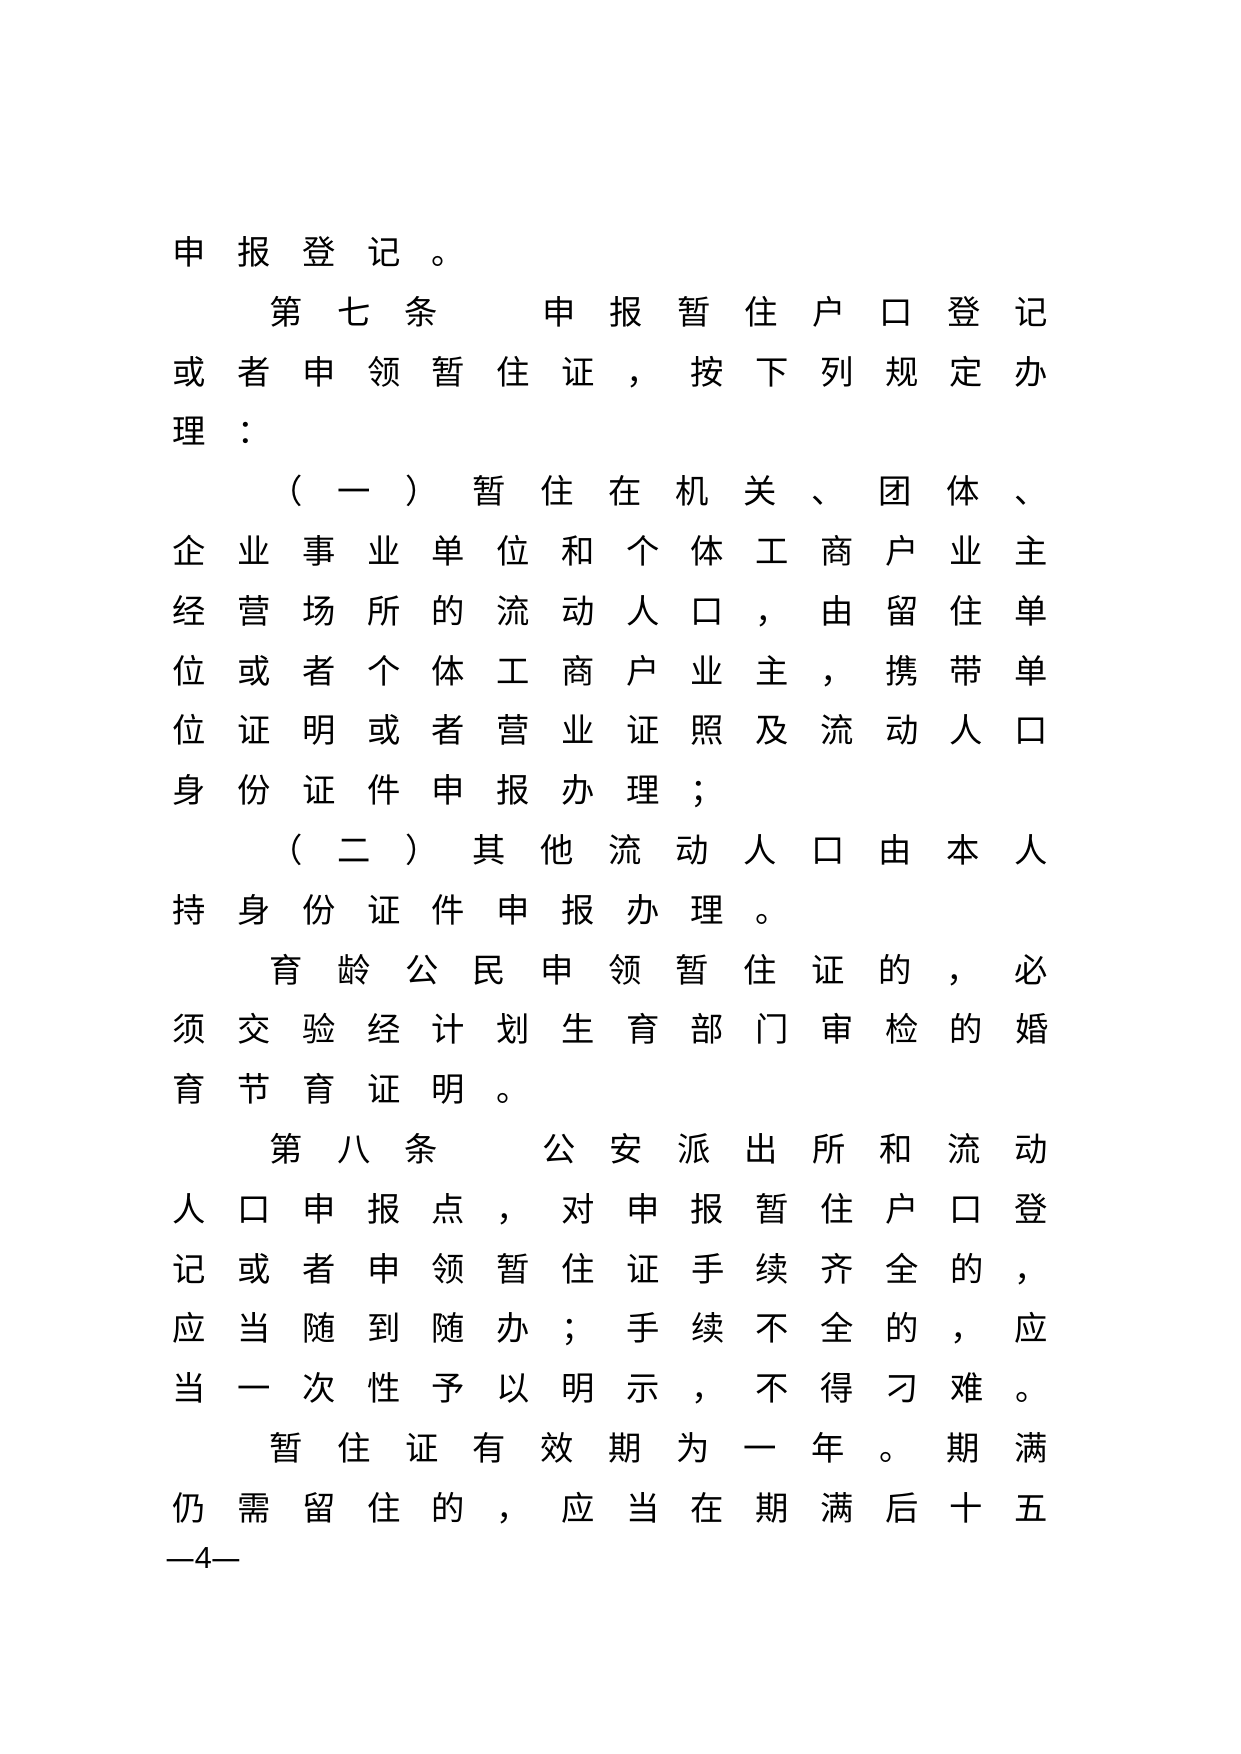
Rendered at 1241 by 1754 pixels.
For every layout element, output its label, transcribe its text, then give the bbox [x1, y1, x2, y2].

text （一）暂住在机关、团体、企业事业单位和个体工商户业主经营场所的流动人口，由留住单位或者个体工商户业主，携带单位证明或者营业证照及流动人口身份证件申报办理； [172, 459, 1079, 818]
text （二）其他流动人口由本人持身份证件申报办理。 [172, 818, 1079, 938]
text 育龄公民申领暂住证的，必须交验经计划生育部门审检的婚育节育证明。 [172, 938, 1079, 1117]
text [172, 220, 1079, 280]
text 第七条 申报暂住户口登记或者申领暂住证，按下列规定办理： [172, 280, 1079, 459]
text 第八条 公安派出所和流动人口申报点，对申报暂住户口登记或者申领暂住证手续齐全的，应当随到随办；手续不全的，应当一次性予以明示，不得刁难。 [172, 1117, 1079, 1416]
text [172, 1416, 1079, 1536]
